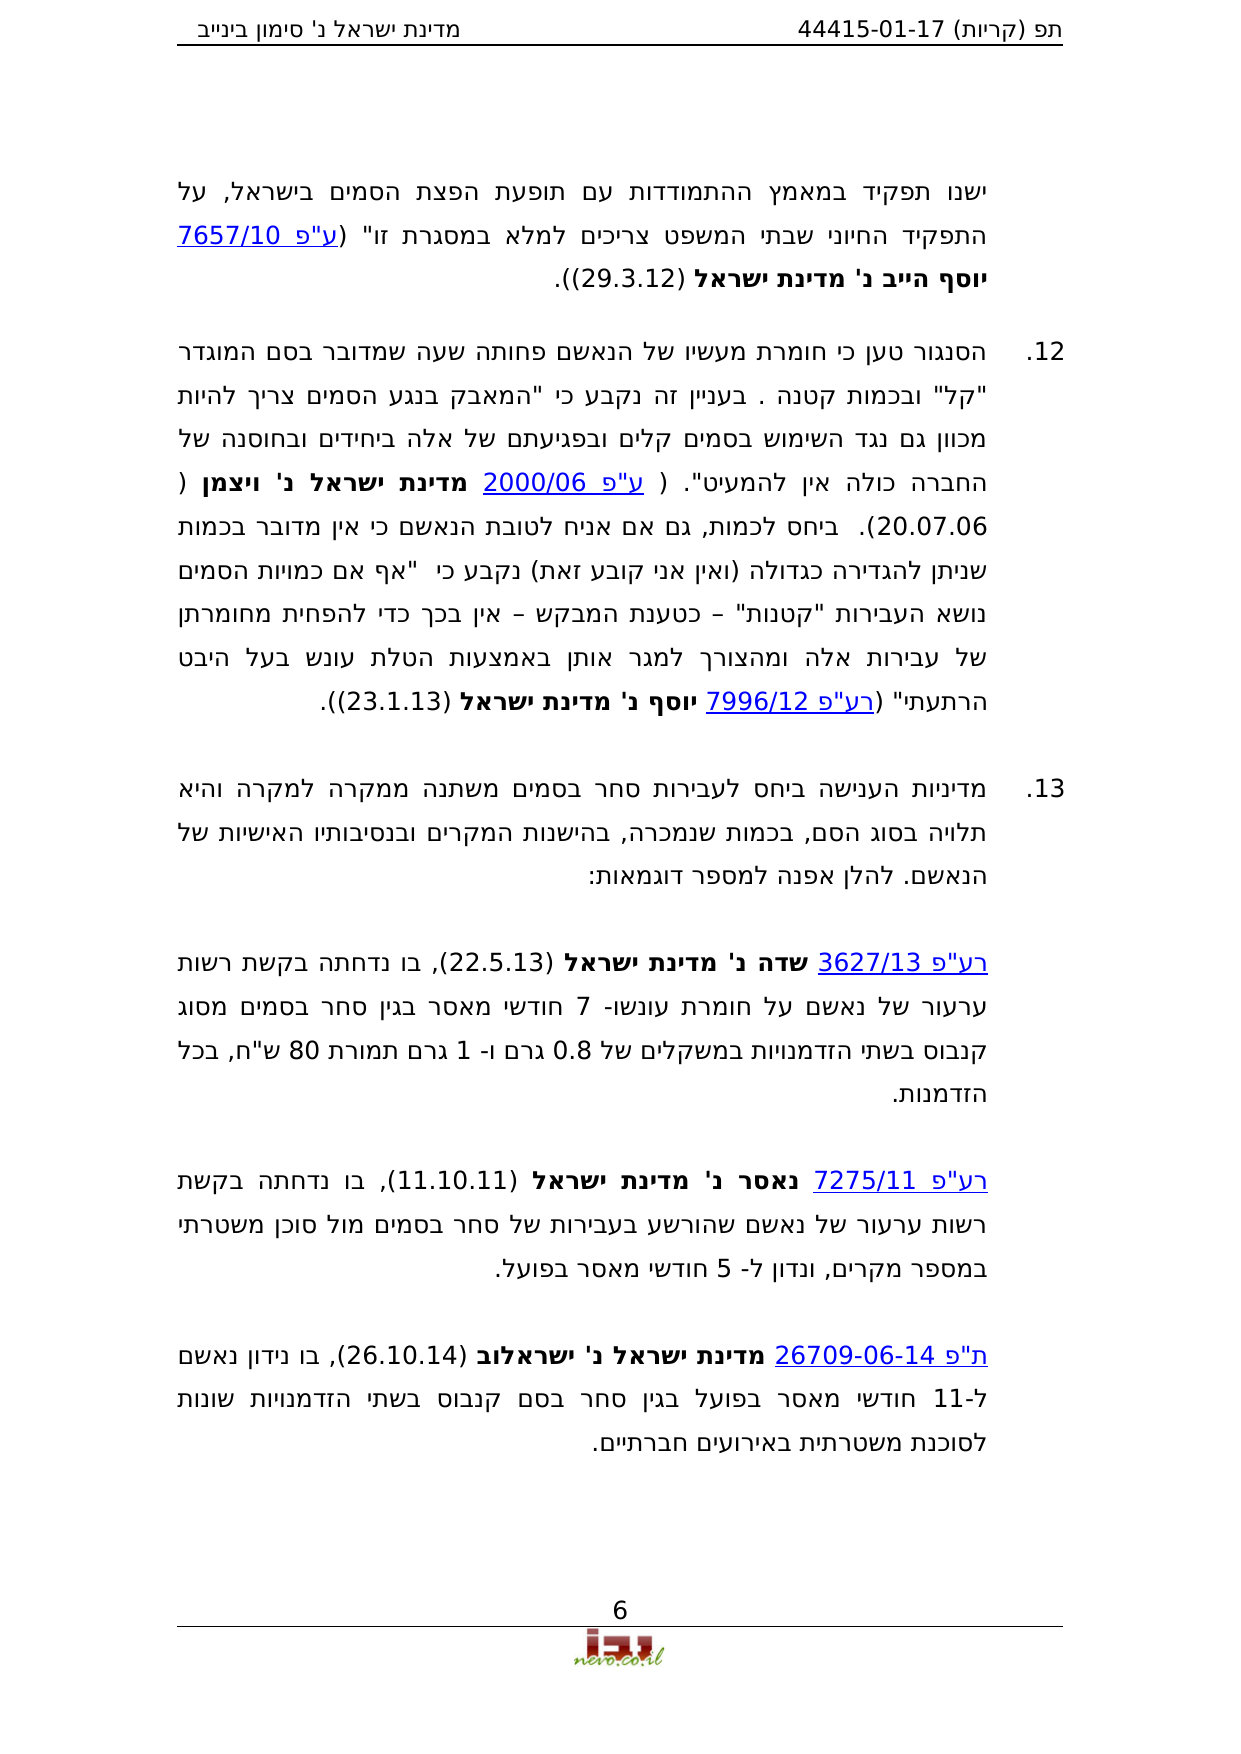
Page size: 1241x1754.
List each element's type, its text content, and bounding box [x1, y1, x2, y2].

text ת"פ 26709-06-14 מדינת ישראל נ' ישראלוב (26.10.14), בו נידון נאשם ל-11 חודשי מאסר בפועל בגין סחר בסם קנבוס בשתי הזדמנויות שונות לסוכנת משטרתית באירועים חברתיים. [177, 1341, 988, 1458]
picture [574, 1628, 666, 1667]
list מדיניות הענישה ביחס לעבירות סחר בסמים משתנה ממקרה למקרה והיא תלויה בסוג הסם, בכמות שנמכרה, בהישנות המקרים ובנסיבותיו האישיות של הנאשם. להלן אפנה למספר דוגמאות: [177, 774, 1026, 891]
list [177, 177, 1026, 294]
text רע"פ 7275/11 נאסר נ' מדינת ישראל (11.10.11), בו נדחתה בקשת רשות ערעור של נאשם שהורשע בעבירות של סחר בסמים מול סוכן משטרתי במספר מקרים, ונדון ל- 5 חודשי מאסר בפועל. [177, 1167, 988, 1283]
text רע"פ 3627/13 שדה נ' מדינת ישראל (22.5.13), בו נדחתה בקשת רשות ערעור של נאשם על חומרת עונשו- 7 חודשי מאסר בגין סחר בסמים מסוג קנבוס בשתי הזדמנויות במשקלים של 0.8 גרם ו- 1 גרם תמורת 80 ש"ח, בכל הזדמנות. [177, 948, 988, 1109]
list הסנגור טען כי חומרת מעשיו של הנאשם פחותה שעה שמדובר בסם המוגדר "קל" ובכמות קטנה . בעניין זה נקבע כי "המאבק בנגע הסמים צריך להיות מכוון גם נגד השימוש בסמים קלים ובפגיעתם של אלה ביחידים ובחוסנה של החברה כולה אין להמעיט". ( ע"פ 2000/06 מדינת ישראל נ' ויצמן (20.07.06). ביחס לכמות, גם אם אניח לטובת הנאשם כי אין מדובר בכמות שניתן להגדירה כגדולה (ואין אני קובע זאת) נקבע כי "אף אם כמויות הסמים נושא העבירות "קטנות" – כטענת המבקש – אין בכך כדי להפחית מחומרתן של עבירות אלה ומהצורך למגר אותן באמצעות הטלת עונש בעל היבט הרתעתי" (רע"פ 7996/12 יוסף נ' מדינת ישראל (23.1.13)). [177, 337, 1026, 716]
